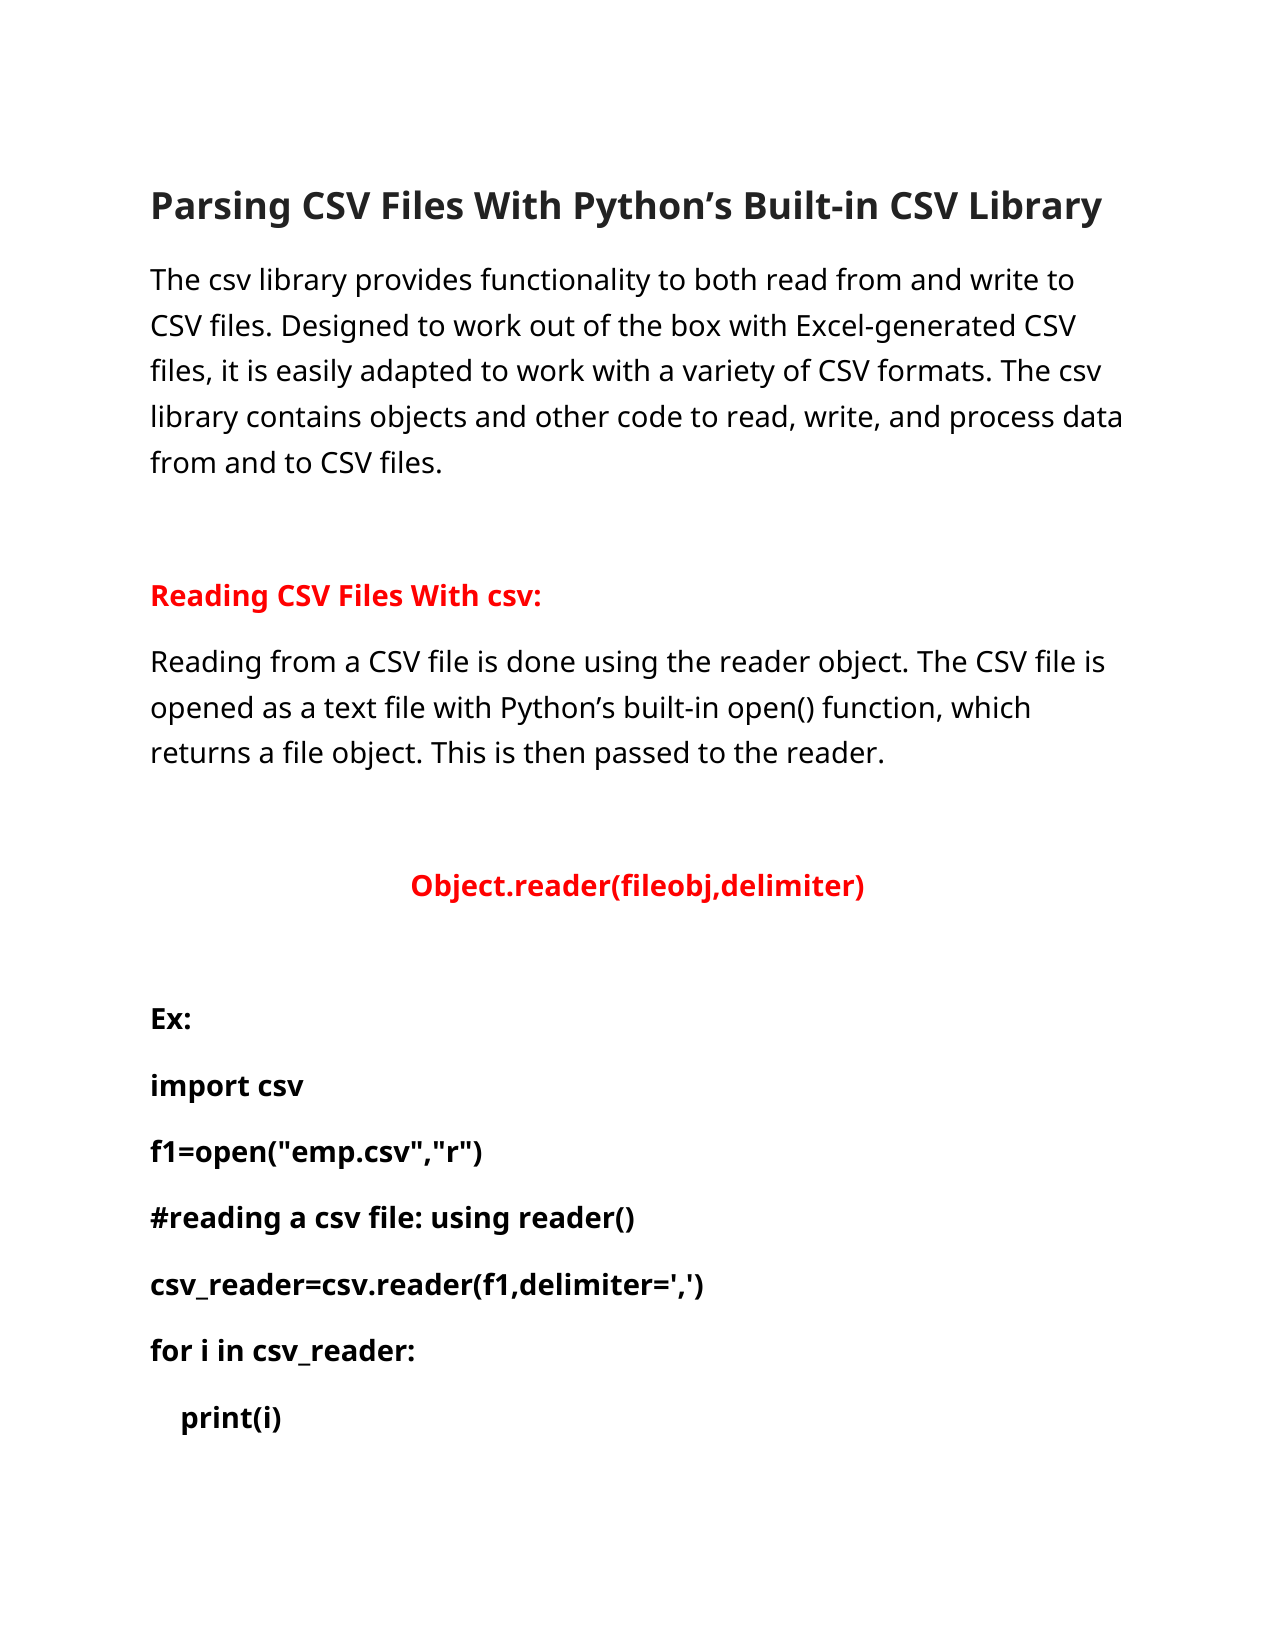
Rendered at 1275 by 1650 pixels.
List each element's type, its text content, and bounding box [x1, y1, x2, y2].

text Ex: [150, 998, 1125, 1038]
text import csv [150, 1065, 1125, 1104]
text The csv library provides functionality to both read from and write to CSV files. Designed to work out of the box with Excel-generated CSV files, it is easily adapted to work with a variety of CSV formats. The csv library contains objects and other code to read, write, and process data from and to CSV files. [150, 259, 1125, 482]
text Reading from a CSV file is done using the reader object. The CSV file is opened as a text file with Python’s built-in open() function, which returns a file object. This is then passed to the reader. [150, 641, 1125, 772]
text Reading CSV Files With csv: [150, 575, 1125, 614]
text Object.reader(fileobj,delimiter) [150, 865, 1125, 905]
text csv_reader=csv.reader(f1,delimiter=',') [150, 1264, 1125, 1304]
text f1=open("emp.csv","r") [150, 1131, 1125, 1171]
text #reading a csv file: using reader() [150, 1198, 1125, 1237]
text print(i) [150, 1397, 1125, 1437]
text for i in csv_reader: [150, 1331, 1125, 1370]
subtitle Parsing CSV Files With Python’s Built-in CSV Library [150, 179, 1125, 230]
